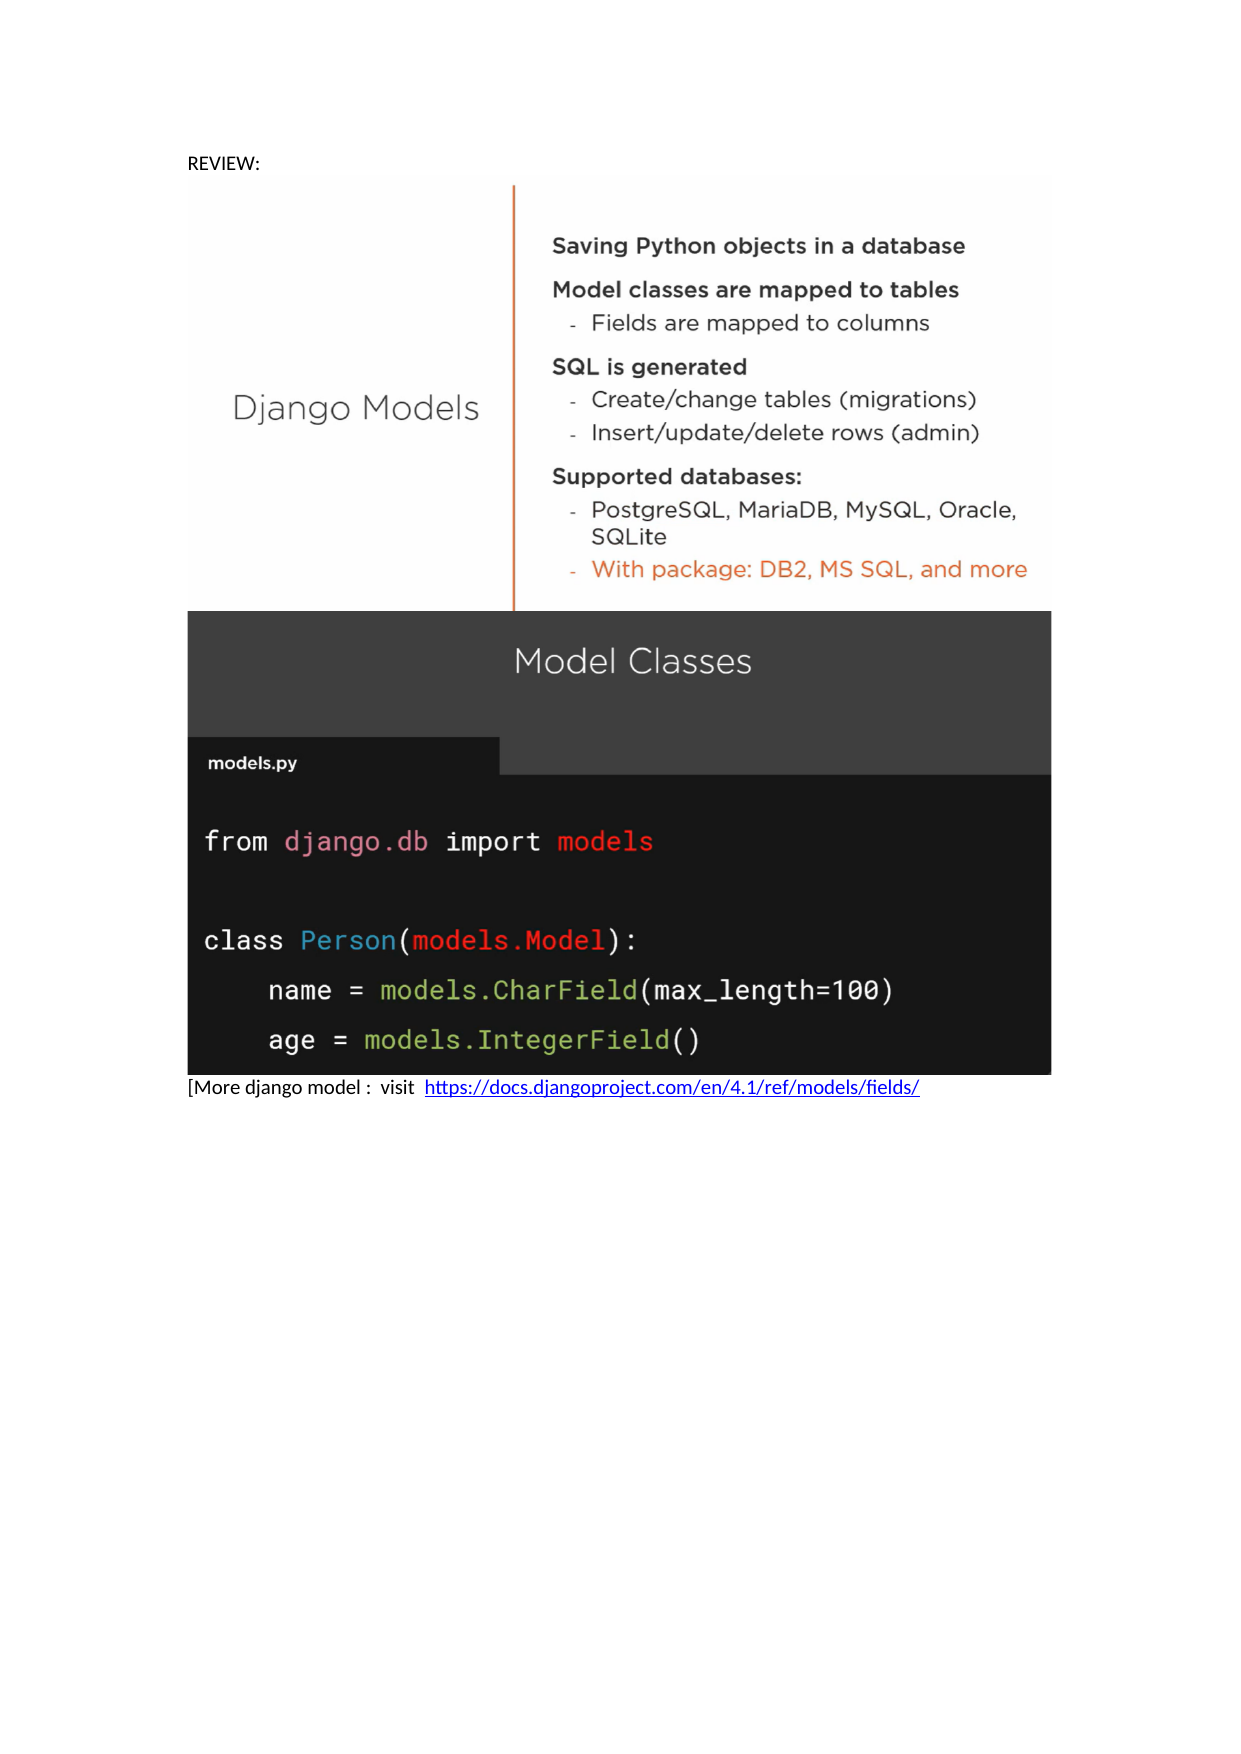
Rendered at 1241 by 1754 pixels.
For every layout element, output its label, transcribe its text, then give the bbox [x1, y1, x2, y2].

list REVIEW: [187, 150, 1053, 175]
picture [187, 175, 1053, 1075]
text [More django model : visit https://docs.djangoproject.com/en/4.1/ref/models/fields/ [187, 1074, 1053, 1100]
